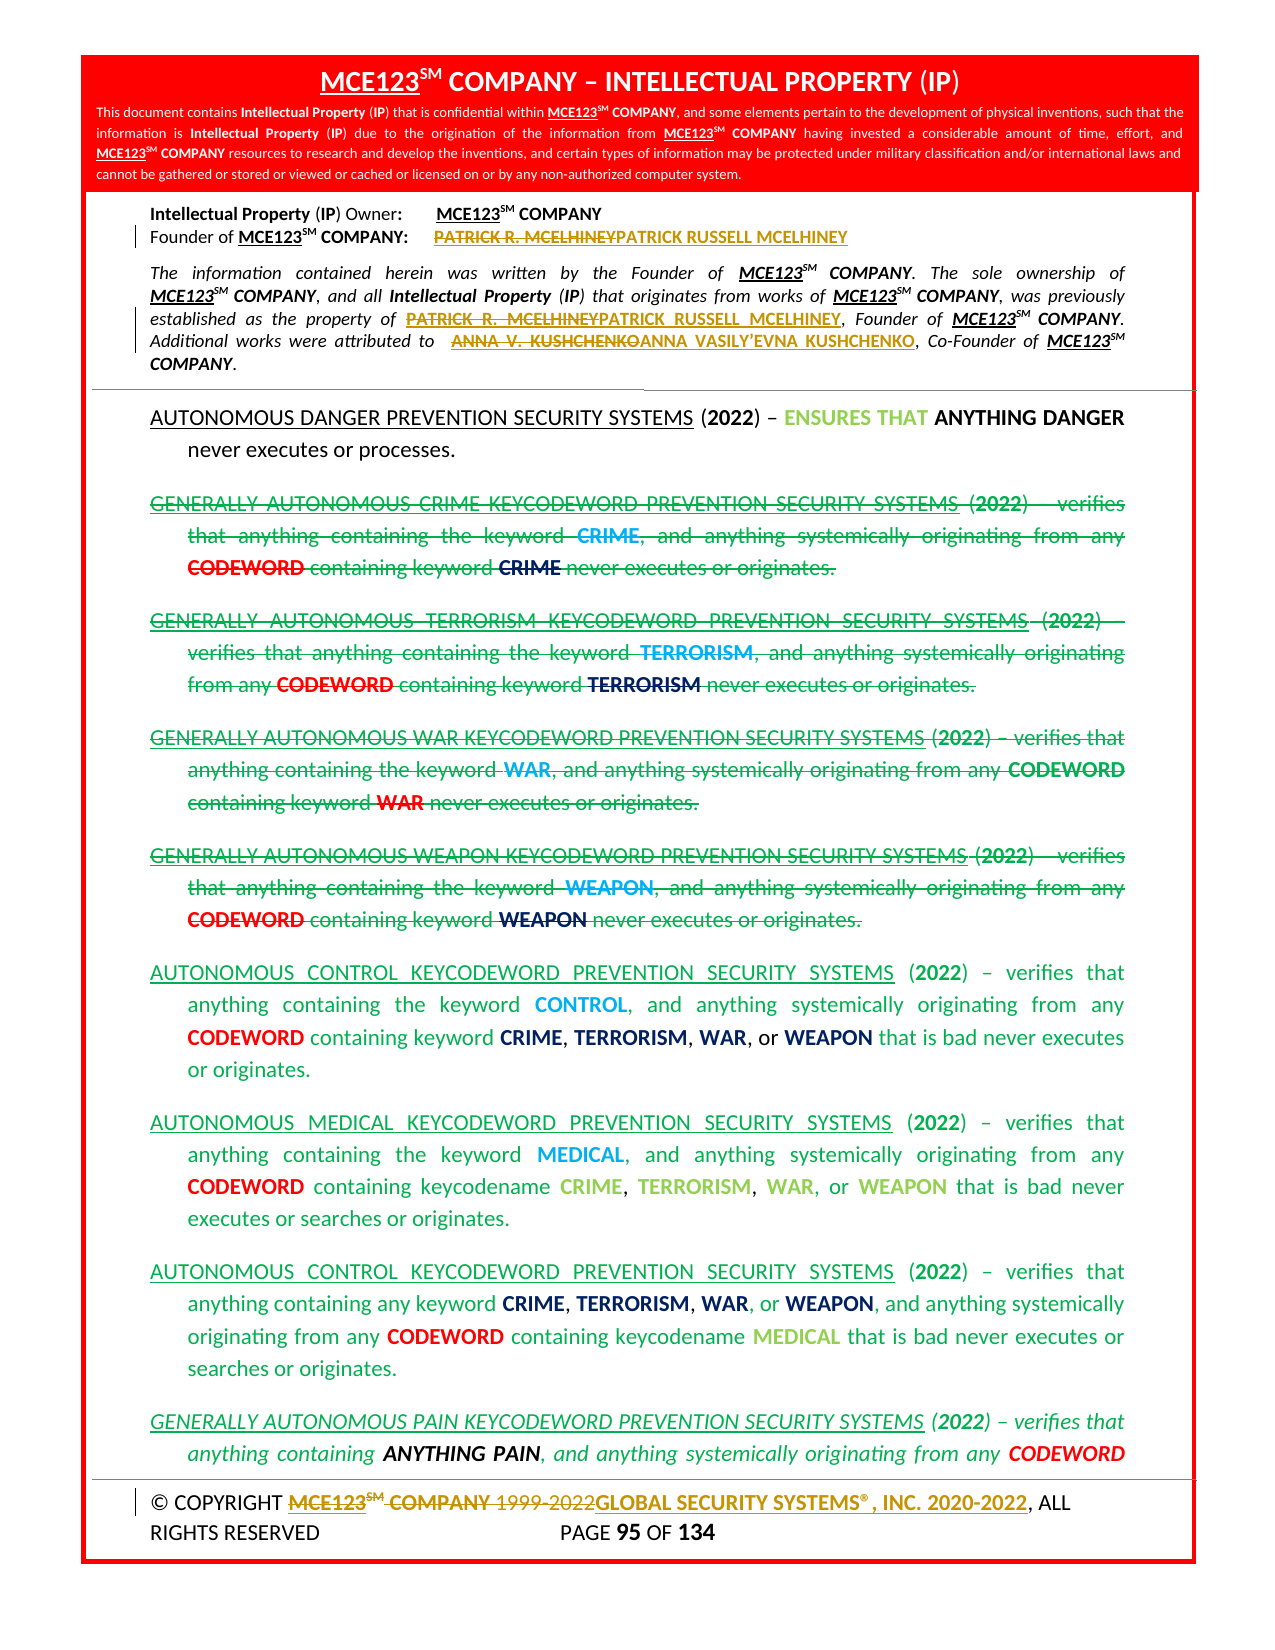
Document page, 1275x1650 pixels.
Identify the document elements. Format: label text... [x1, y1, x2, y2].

text GENERALLY AUTONOMOUS CRIME KEYCODEWORD PREVENTION SECURITY SYSTEMS (2022) – verifies that anything containing the keyword CRIME, and anything systemically originating from any CODEWORD containing keyword CRIME never executes or originates. [150, 489, 1125, 504]
text AUTONOMOUS CONTROL KEYCODEWORD PREVENTION SECURITY SYSTEMS (2022) – verifies that anything containing the keyword CONTROL, and anything systemically originating from any CODEWORD containing keyword CRIME, TERRORISM, WAR, or WEAPON that is bad never executes or originates. [150, 958, 1125, 1083]
text GENERALLY AUTONOMOUS TERRORISM KEYCODEWORD PREVENTION SECURITY SYSTEMS (2022) – verifies that anything containing the keyword TERRORISM, and anything systemically originating from any CODEWORD containing keyword TERRORISM never executes or originates. [150, 622, 1125, 698]
text AUTONOMOUS MEDICAL KEYCODEWORD PREVENTION SECURITY SYSTEMS (2022) – verifies that anything containing the keyword MEDICAL, and anything systemically originating from any CODEWORD containing keycodename CRIME, TERRORISM, WAR, or WEAPON that is bad never executes or searches or originates. [150, 1108, 1125, 1232]
text GENERALLY AUTONOMOUS WAR KEYCODEWORD PREVENTION SECURITY SYSTEMS (2022) – verifies that anything containing the keyword WAR, and anything systemically originating from any CODEWORD containing keyword WAR never executes or originates. [150, 740, 1125, 816]
text AUTONOMOUS DANGER PREVENTION SECURITY SYSTEMS (2022) – ENSURES THAT ANYTHING DANGER never executes or processes. [150, 403, 1125, 464]
text GENERALLY AUTONOMOUS WEAPON KEYCODEWORD PREVENTION SECURITY SYSTEMS (2022) – verifies that anything containing the keyword WEAPON, and anything systemically originating from any CODEWORD containing keyword WEAPON never executes or originates. [150, 841, 1125, 856]
text GENERALLY AUTONOMOUS WAR KEYCODEWORD PREVENTION SECURITY SYSTEMS (2022) – verifies that anything containing the keyword WAR, and anything systemically originating from any CODEWORD containing keyword WAR never executes or originates. [150, 723, 1125, 739]
text GENERALLY AUTONOMOUS CRIME KEYCODEWORD PREVENTION SECURITY SYSTEMS (2022) – verifies that anything containing the keyword CRIME, and anything systemically originating from any CODEWORD containing keyword CRIME never executes or originates. [150, 506, 1125, 581]
text AUTONOMOUS CONTROL KEYCODEWORD PREVENTION SECURITY SYSTEMS (2022) – verifies that anything containing any keyword CRIME, TERRORISM, WAR, or WEAPON, and anything systemically originating from any CODEWORD containing keycodename MEDICAL that is bad never executes or searches or originates. [150, 1257, 1125, 1382]
text GENERALLY AUTONOMOUS WEAPON KEYCODEWORD PREVENTION SECURITY SYSTEMS (2022) – verifies that anything containing the keyword WEAPON, and anything systemically originating from any CODEWORD containing keyword WEAPON never executes or originates. [150, 857, 1125, 933]
